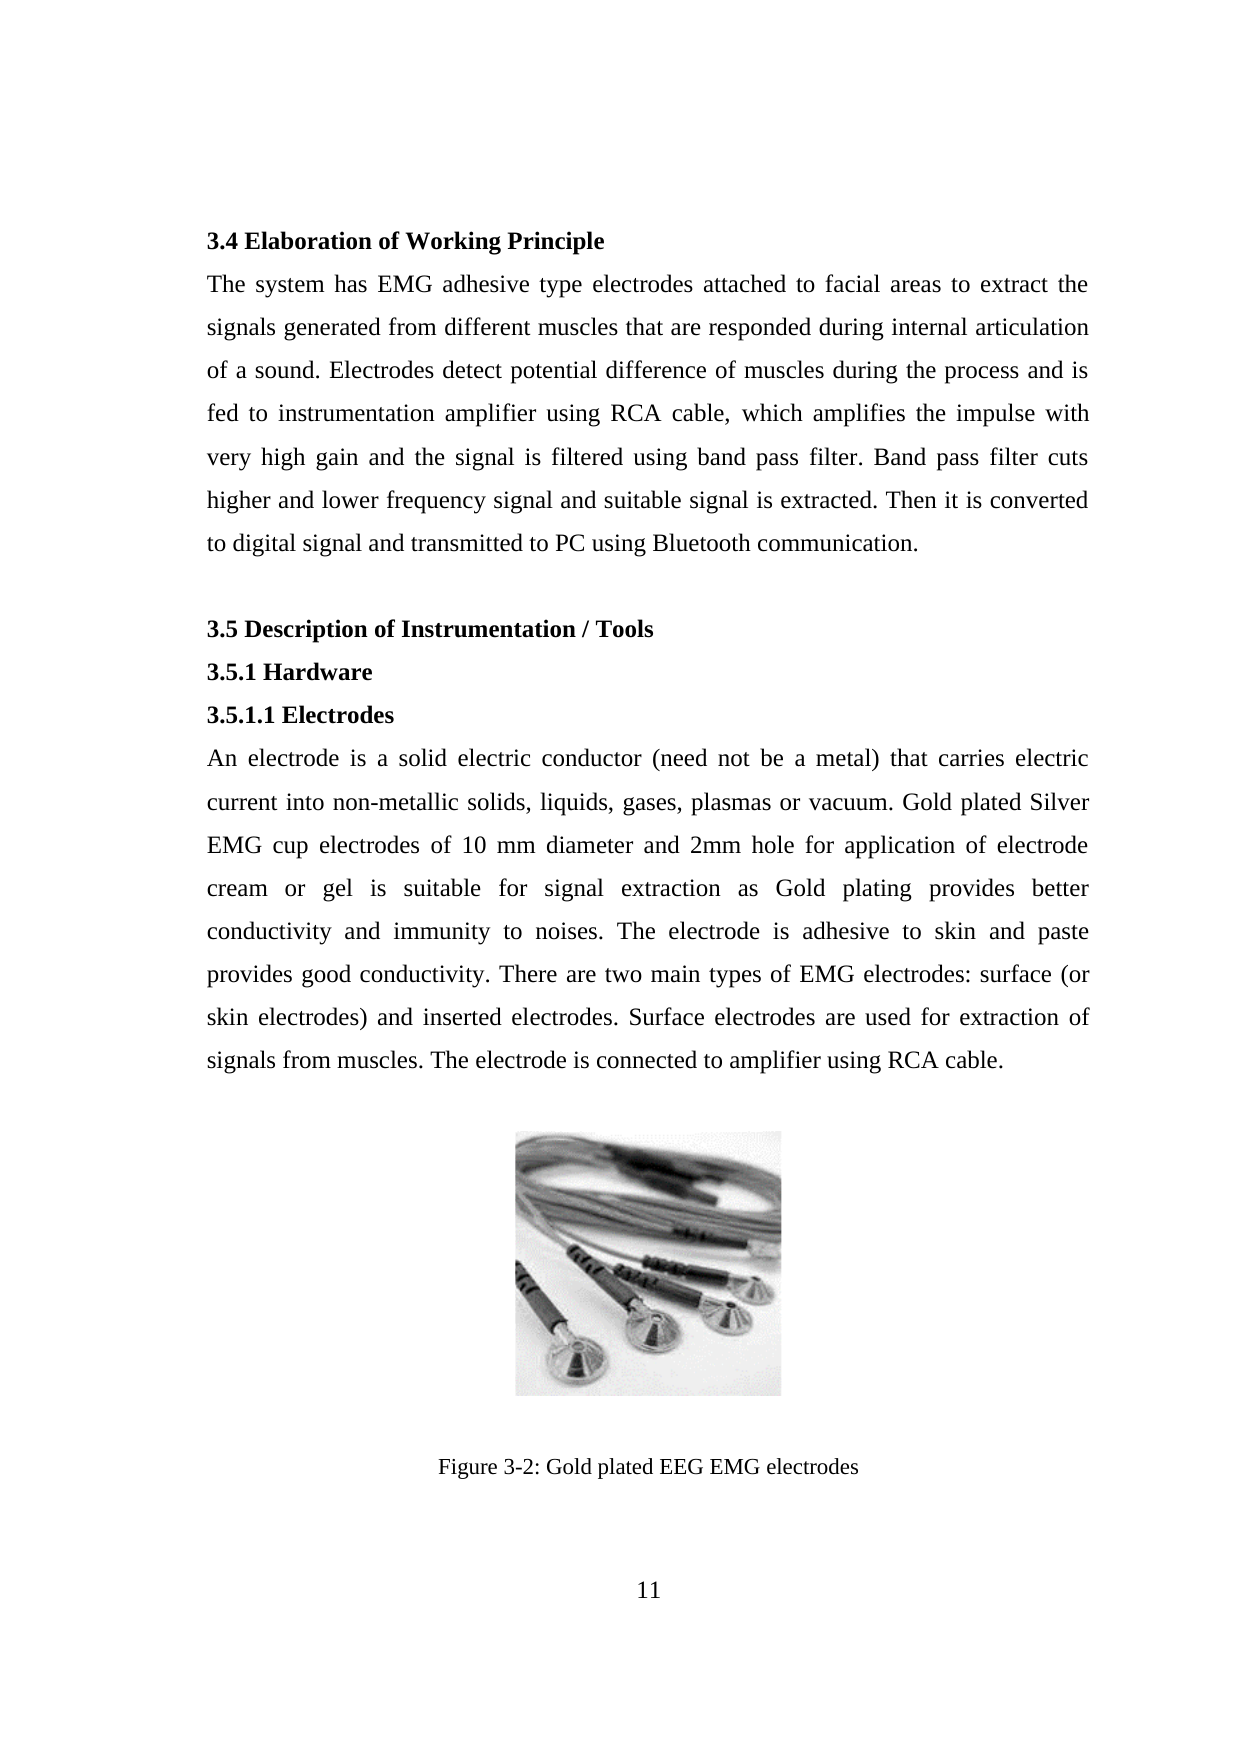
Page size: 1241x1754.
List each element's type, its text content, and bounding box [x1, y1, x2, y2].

text An electrode is a solid electric conductor (need not be a metal) that carries electric current into non-metallic solids, liquids, gases, plasmas or vacuum. Gold plated Silver EMG cup electrodes of 10 mm diameter and 2mm hole for application of electrode cream or gel is suitable for signal extraction as Gold plating provides better conductivity and immunity to noises. The electrode is adhesive to skin and paste provides good conductivity. There are two main types of EMG electrodes: surface (or skin electrodes) and inserted electrodes. Surface electrodes are used for extraction of signals from muscles. The electrode is connected to amplifier using RCA cable. [207, 743, 1090, 1074]
text The system has EMG adhesive type electrodes attached to facial areas to extract the signals generated from different muscles that are responded during internal articulation of a sound. Electrodes detect potential difference of muscles during the process and is fed to instrumentation amplifier using RCA cable, which amplifies the impulse with very high gain and the signal is filtered using band pass filter. Band pass filter cuts higher and lower frequency signal and suitable signal is extracted. Then it is converted to digital signal and transmitted to PC using Bluetooth communication. [207, 269, 1090, 557]
subtitle 3.5 Description of Instrumentation / Tools [207, 614, 1090, 643]
text Figure 3-2: Gold plated EEG EMG electrodes [207, 1453, 1090, 1479]
subtitle 3.5.1 Hardware [207, 657, 1090, 686]
picture [515, 1131, 782, 1396]
subtitle 3.5.1.1 Electrodes [207, 700, 1090, 729]
subtitle 3.4 Elaboration of Working Principle [207, 226, 1090, 255]
